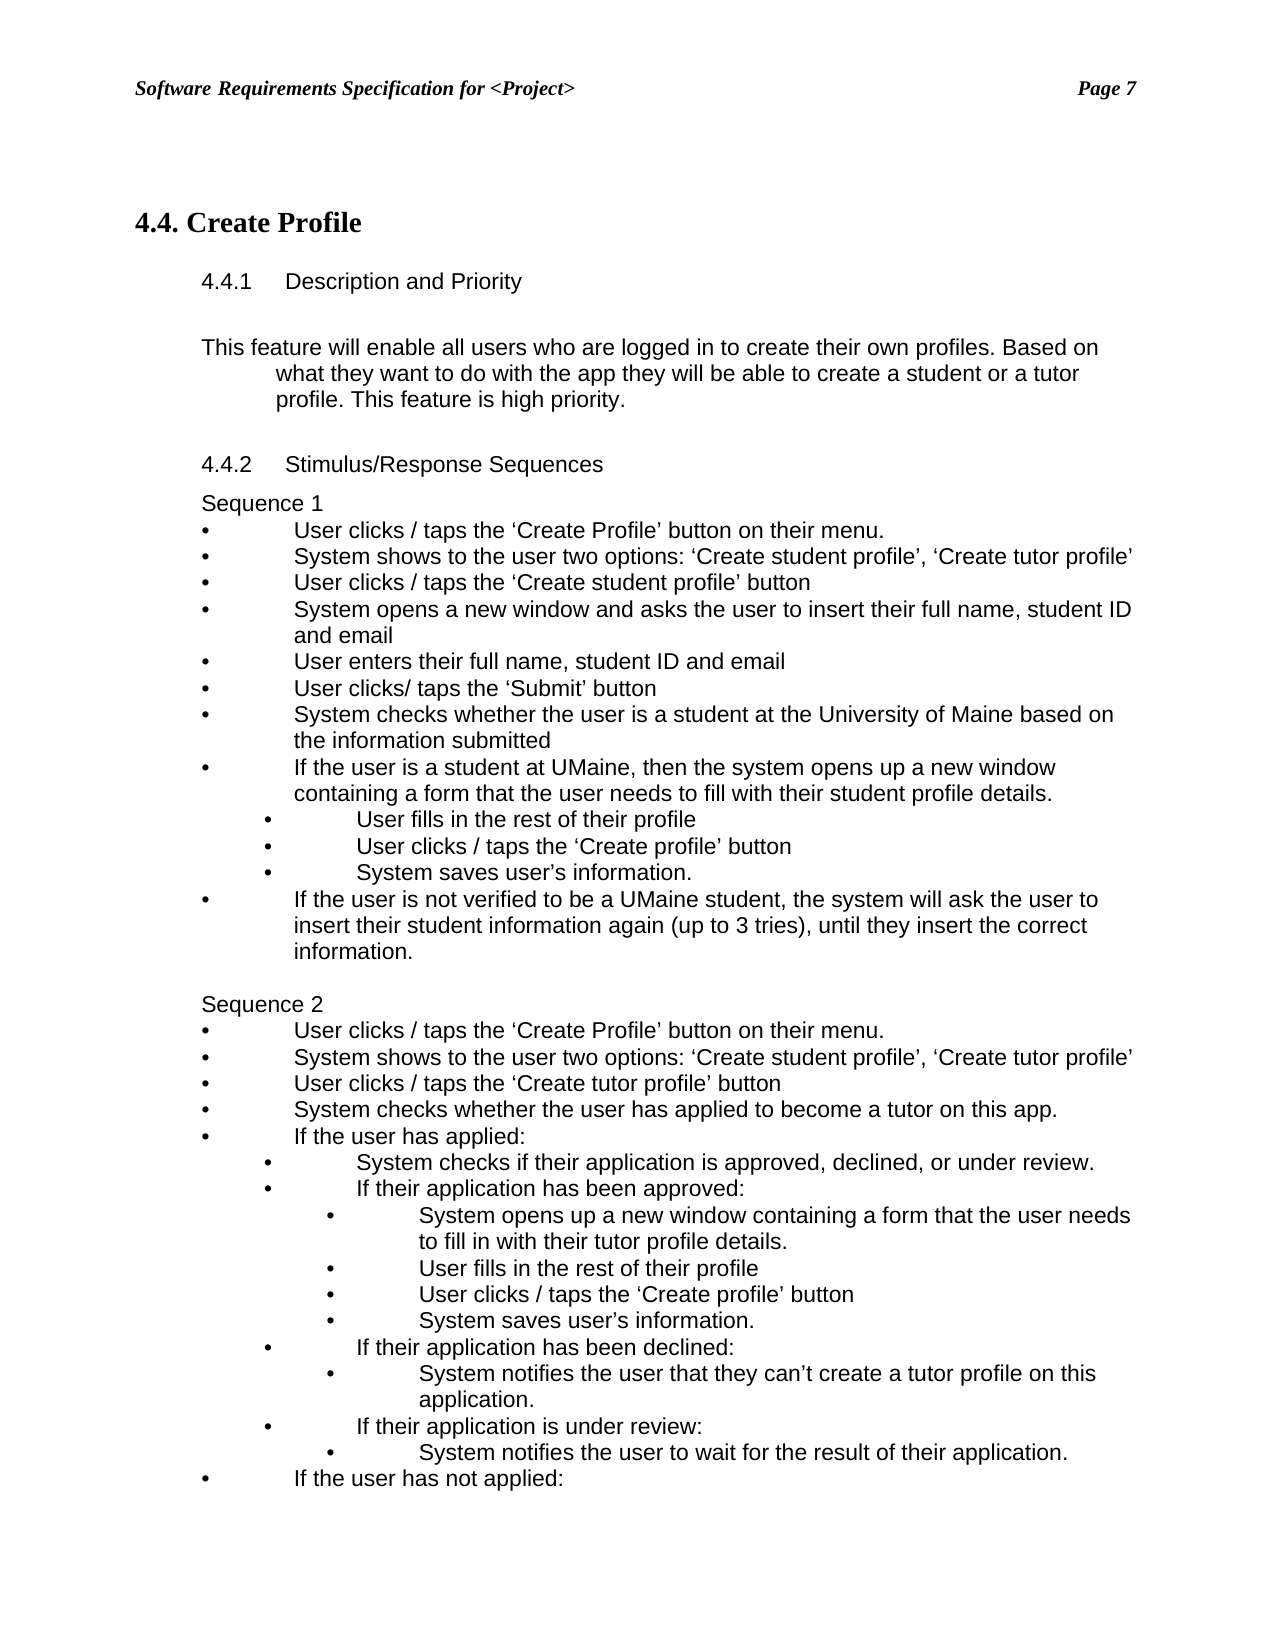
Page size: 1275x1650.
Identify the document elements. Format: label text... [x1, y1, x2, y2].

list If the user is a student at UMaine, then the system opens up a new window containing a form that the user needs to fill with their student profile details. [201, 754, 1140, 806]
list System checks whether the user has applied to become a tutor on this app. [201, 1096, 1140, 1123]
subtitle Create Profile [135, 206, 1140, 239]
list System saves user’s information. [263, 859, 1140, 886]
list System shows to the user two options: ‘Create student profile’, ‘Create tutor profile’ [201, 1044, 1140, 1070]
list User clicks / taps the ‘Create profile’ button [326, 1281, 1140, 1307]
list If the user is not verified to be a UMaine student, the system will ask the user to insert their student information again (up to 3 tries), until they insert the correct information. [201, 886, 1140, 964]
list If their application is under review: [263, 1413, 1140, 1439]
list If the user has applied: [201, 1123, 1140, 1149]
list If the user has not applied: [201, 1465, 1140, 1492]
list System saves user’s information. [326, 1307, 1140, 1333]
text Sequence 2 [201, 991, 1140, 1017]
list User clicks/ taps the ‘Submit’ button [201, 675, 1140, 701]
list System checks whether the user is a student at the University of Maine based on the information submitted [201, 701, 1140, 754]
text 4.4.2 Stimulus/Response Sequences [201, 451, 1140, 478]
list User clicks / taps the ‘Create tutor profile’ button [201, 1070, 1140, 1096]
list System opens a new window and asks the user to insert their full name, student ID and email [201, 596, 1140, 648]
list User clicks / taps the ‘Create Profile’ button on their menu. [201, 1017, 1140, 1044]
list User clicks / taps the ‘Create student profile’ button [201, 569, 1140, 596]
list System checks if their application is approved, declined, or under review. [263, 1149, 1140, 1175]
list If their application has been declined: [263, 1333, 1140, 1360]
list User fills in the rest of their profile [263, 806, 1140, 833]
list System shows to the user two options: ‘Create student profile’, ‘Create tutor profile’ [201, 543, 1140, 569]
text 4.4.1 Description and Priority [201, 268, 1140, 294]
list If their application has been approved: [263, 1175, 1140, 1202]
list User clicks / taps the ‘Create profile’ button [263, 833, 1140, 859]
list User clicks / taps the ‘Create Profile’ button on their menu. [201, 517, 1140, 543]
list System notifies the user to wait for the result of their application. [326, 1439, 1140, 1465]
list User enters their full name, student ID and email [201, 648, 1140, 675]
text This feature will enable all users who are logged in to create their own profiles. Based on what they want to do with the app they will be able to create a student or a tutor profile. This feature is high priority. [201, 333, 1140, 412]
list User fills in the rest of their profile [326, 1254, 1140, 1281]
list System opens up a new window containing a form that the user needs to fill in with their tutor profile details. [326, 1202, 1140, 1254]
text Sequence 1 [201, 490, 1140, 517]
list System notifies the user that they can’t create a tutor profile on this application. [326, 1360, 1140, 1413]
